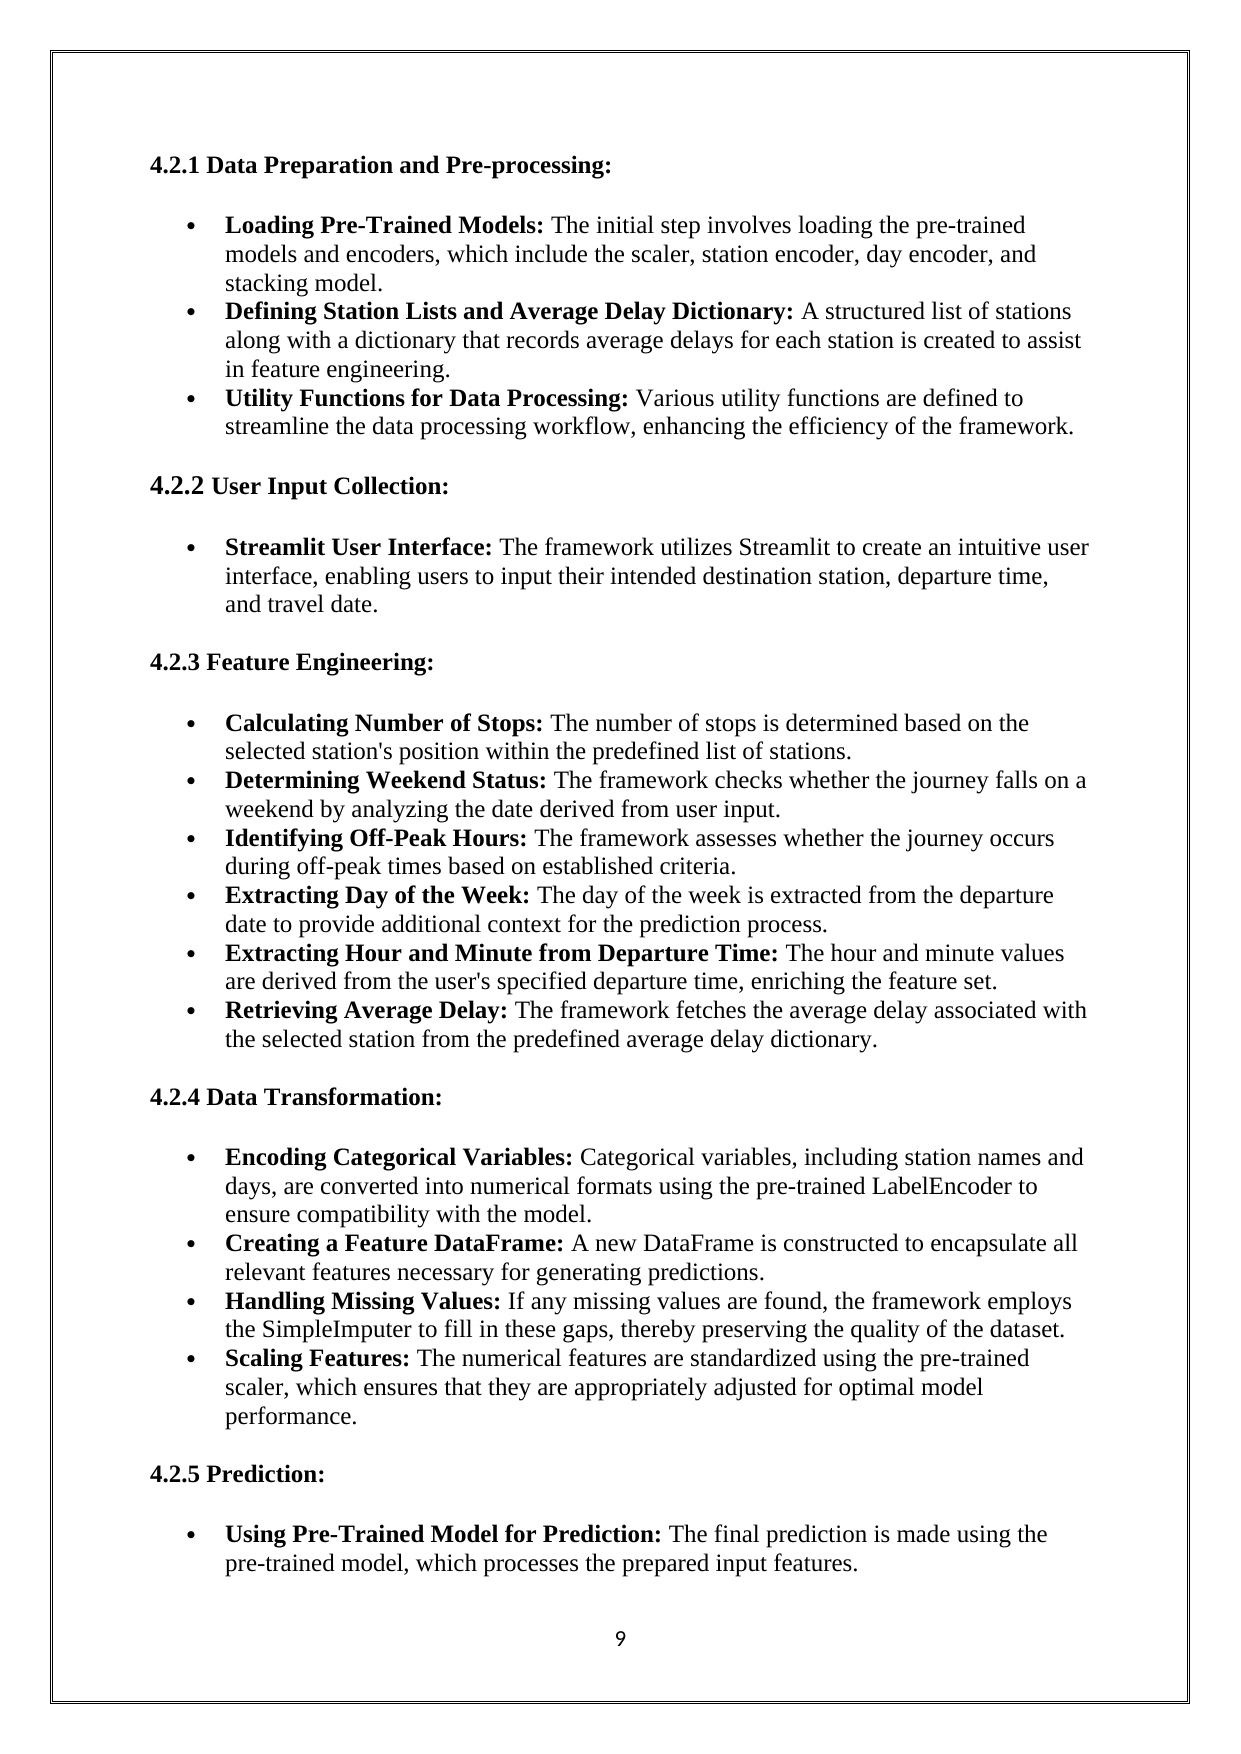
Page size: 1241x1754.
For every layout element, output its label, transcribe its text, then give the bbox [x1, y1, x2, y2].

subtitle 4.2.2 User Input Collection: [150, 469, 1090, 501]
list Calculating Number of Stops: The number of stops is determined based on the selected station's position within the predefined list of stations. [187, 708, 1090, 765]
list Streamlit User Interface: The framework utilizes Streamlit to create an intuitive user interface, enabling users to input their intended destination station, departure time, and travel date. [187, 532, 1090, 618]
list Loading Pre-Trained Models: The initial step involves loading the pre-trained models and encoders, which include the scaler, station encoder, day encoder, and stacking model. [187, 210, 1090, 296]
list Using Pre-Trained Model for Prediction: The final prediction is made using the pre-trained model, which processes the prepared input features. [187, 1519, 1090, 1576]
list Scaling Features: The numerical features are standardized using the pre-trained scaler, which ensures that they are appropriately adjusted for optimal model performance. [187, 1343, 1090, 1429]
subtitle 4.2.1 Data Preparation and Pre-processing: [150, 150, 1090, 179]
subtitle 4.2.5 Prediction: [150, 1459, 1090, 1487]
subtitle 4.2.4 Data Transformation: [150, 1082, 1090, 1111]
list Encoding Categorical Variables: Categorical variables, including station names and days, are converted into numerical formats using the pre-trained LabelEncoder to ensure compatibility with the model. [187, 1142, 1090, 1228]
list Defining Station Lists and Average Delay Dictionary: A structured list of stations along with a dictionary that records average delays for each station is created to assist in feature engineering. [187, 296, 1090, 383]
list Utility Functions for Data Processing: Various utility functions are defined to streamline the data processing workflow, enhancing the efficiency of the framework. [187, 383, 1090, 440]
list Retrieving Average Delay: The framework fetches the average delay associated with the selected station from the predefined average delay dictionary. [187, 995, 1090, 1053]
subtitle 4.2.3 Feature Engineering: [150, 647, 1090, 676]
list Handling Missing Values: If any missing values are found, the framework employs the SimpleImputer to fill in these gaps, thereby preserving the quality of the dataset. [187, 1286, 1090, 1343]
list Extracting Hour and Minute from Departure Time: The hour and minute values are derived from the user's specified departure time, enriching the feature set. [187, 938, 1090, 995]
list Identifying Off-Peak Hours: The framework assesses whether the journey occurs during off-peak times based on established criteria. [187, 823, 1090, 880]
list Creating a Feature DataFrame: A new DataFrame is constructed to encapsulate all relevant features necessary for generating predictions. [187, 1228, 1090, 1286]
list Determining Weekend Status: The framework checks whether the journey falls on a weekend by analyzing the date derived from user input. [187, 765, 1090, 823]
list Extracting Day of the Week: The day of the week is extracted from the departure date to provide additional context for the prediction process. [187, 880, 1090, 938]
